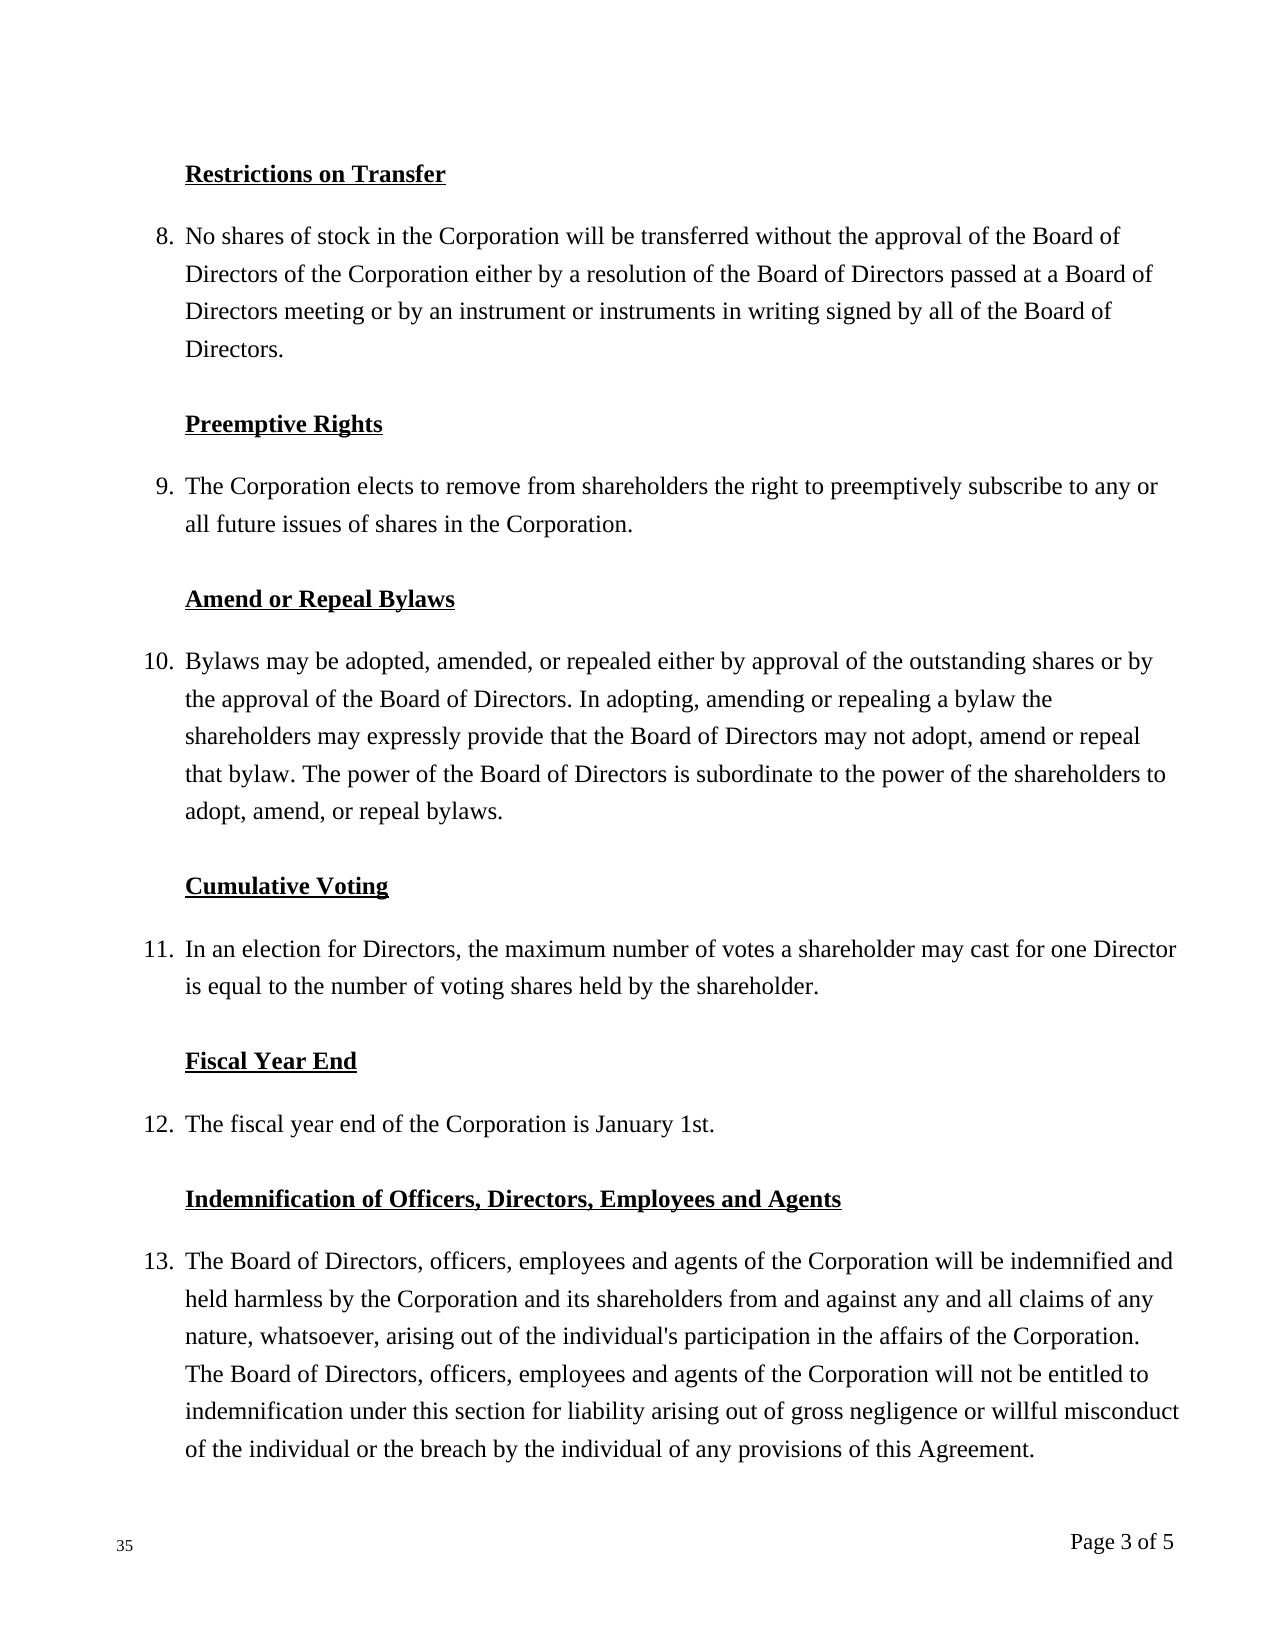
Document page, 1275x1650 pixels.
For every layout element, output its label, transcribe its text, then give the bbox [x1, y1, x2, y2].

text Amend or Repeal Bylaws [185, 575, 1180, 612]
list No shares of stock in the Corporation will be transferred without the approval of the Board of Directors of the Corporation either by a resolution of the Board of Directors passed at a Board of Directors meeting or by an instrument or instruments in writing signed by all of the Board of Directors. [156, 212, 1180, 362]
text Preemptive Rights [185, 400, 1180, 437]
list In an election for Directors, the maximum number of votes a shareholder may cast for one Director is equal to the number of voting shares held by the shareholder. [143, 925, 1180, 1000]
list The Board of Directors, officers, employees and agents of the Corporation will be indemnified and held harmless by the Corporation and its shareholders from and against any and all claims of any nature, whatsoever, arising out of the individual's participation in the affairs of the Corporation. The Board of Directors, officers, employees and agents of the Corporation will not be entitled to indemnification under this section for liability arising out of gross negligence or willful misconduct of the individual or the breach by the individual of any provisions of this Agreement. [143, 1237, 1180, 1462]
text Cumulative Voting [185, 862, 1180, 900]
text Indemnification of Officers, Directors, Employees and Agents [185, 1175, 1180, 1212]
text Restrictions on Transfer [185, 150, 1180, 187]
list The fiscal year end of the Corporation is January 1st. [143, 1100, 1180, 1137]
list Bylaws may be adopted, amended, or repealed either by approval of the outstanding shares or by the approval of the Board of Directors. In adopting, amending or repealing a bylaw the shareholders may expressly provide that the Board of Directors may not adopt, amend or repeal that bylaw. The power of the Board of Directors is subordinate to the power of the shareholders to adopt, amend, or repeal bylaws. [143, 637, 1180, 825]
text Fiscal Year End [185, 1037, 1180, 1075]
list The Corporation elects to remove from shareholders the right to preemptively subscribe to any or all future issues of shares in the Corporation. [156, 462, 1180, 537]
